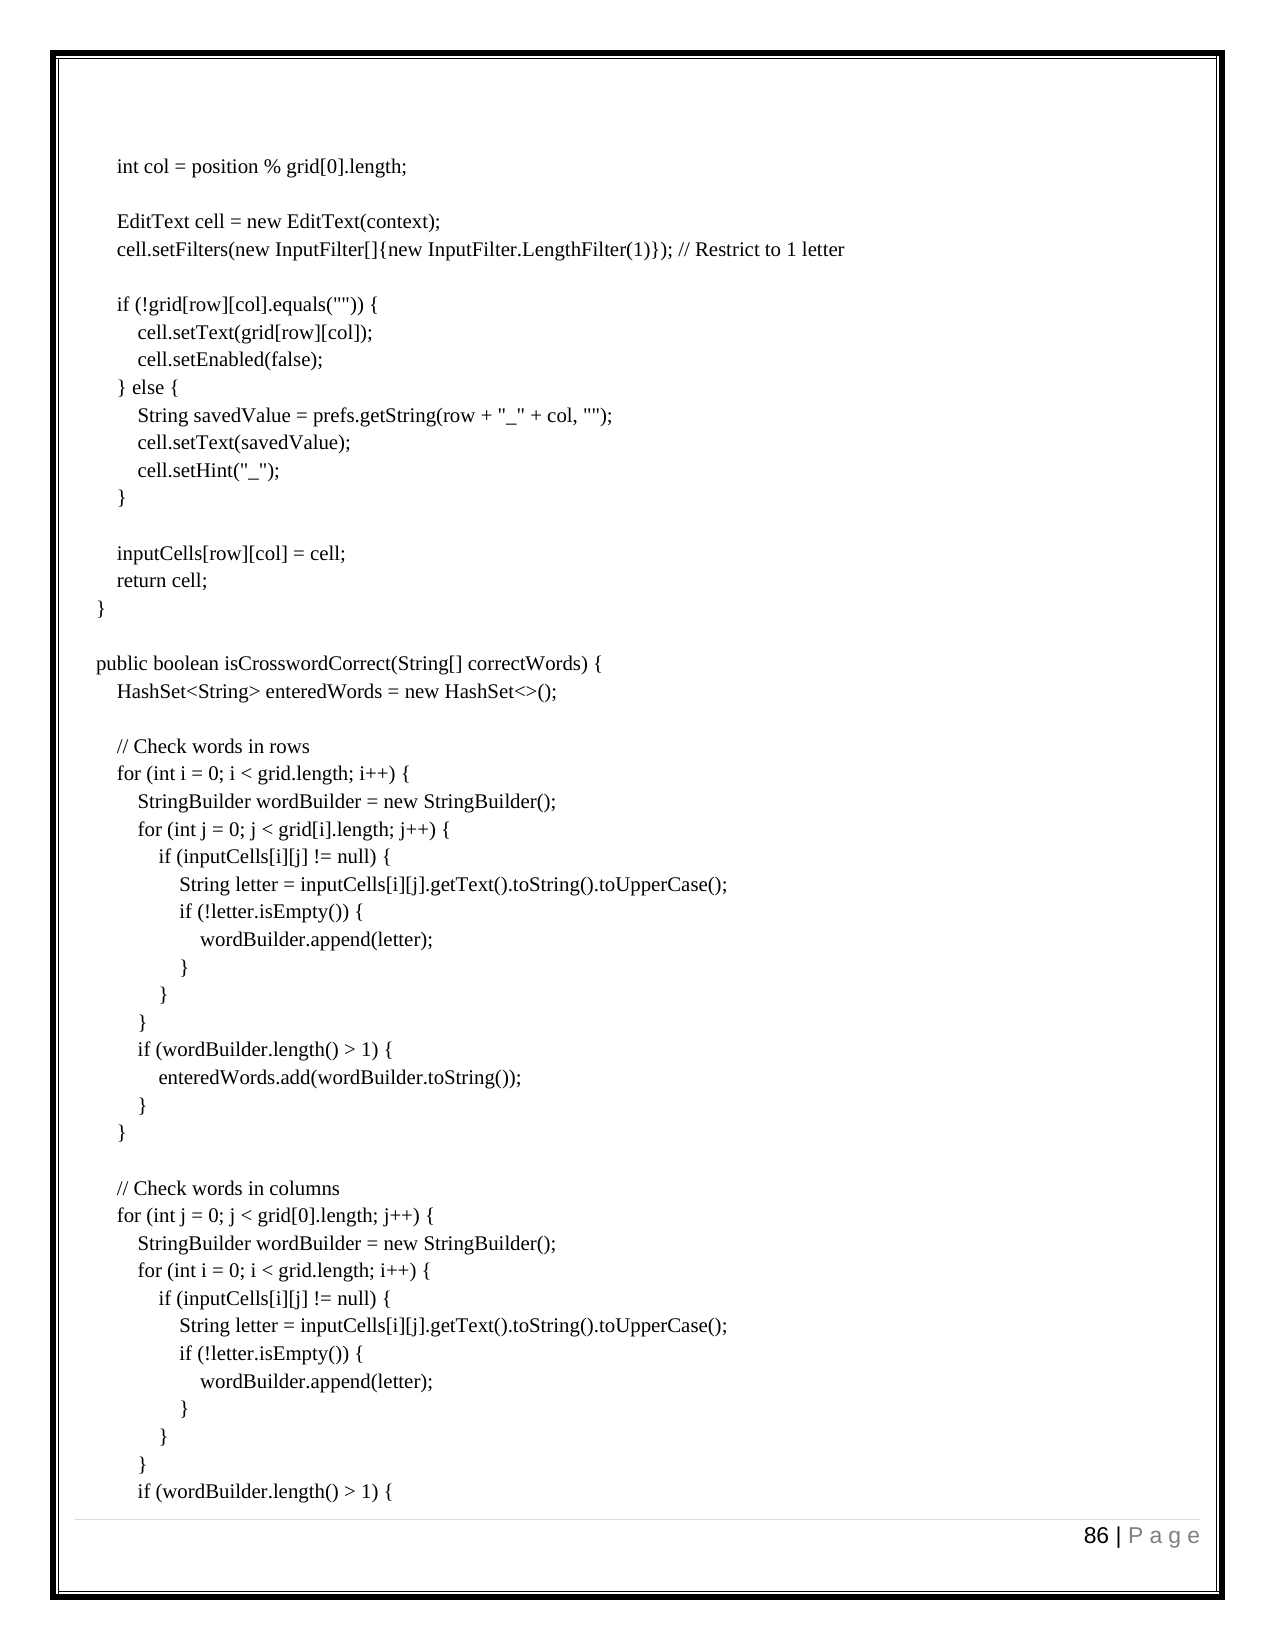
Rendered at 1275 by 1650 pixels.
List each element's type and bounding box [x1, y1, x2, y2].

text [75, 154, 1200, 1503]
